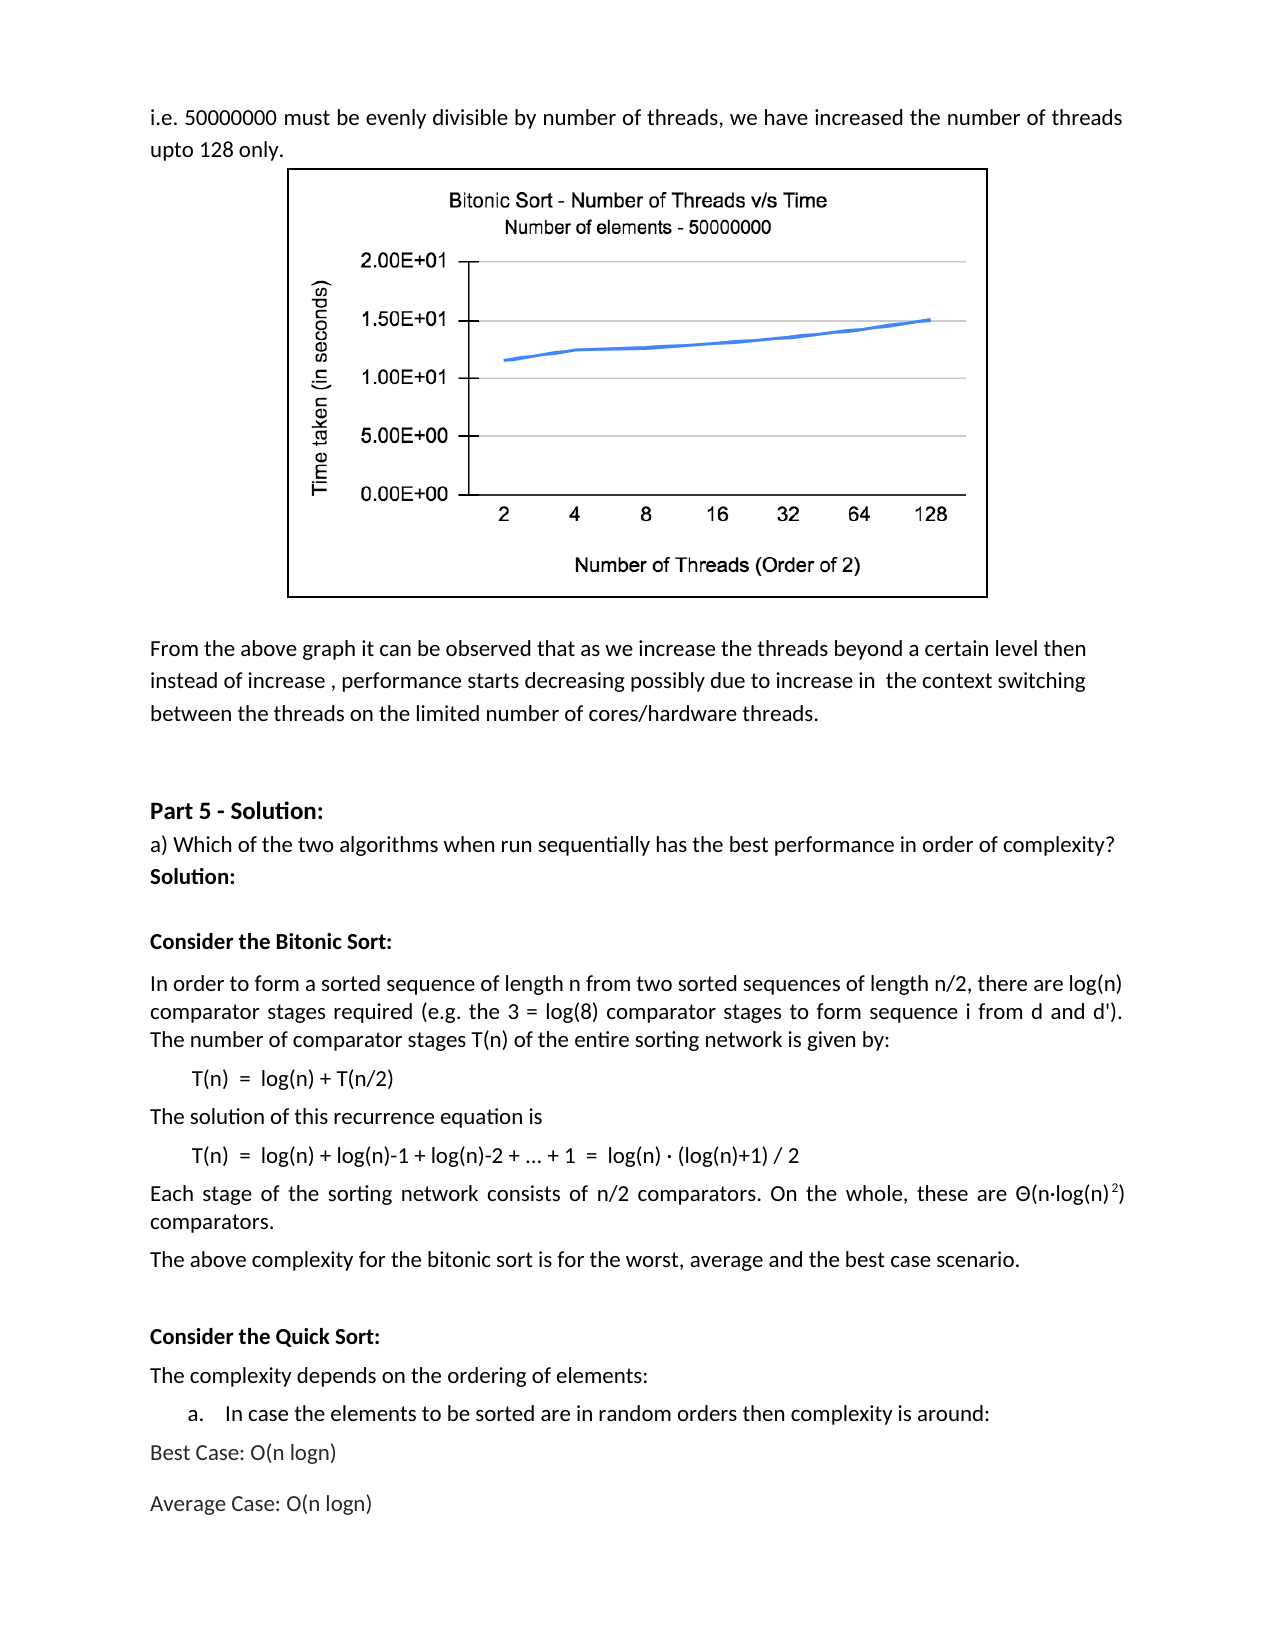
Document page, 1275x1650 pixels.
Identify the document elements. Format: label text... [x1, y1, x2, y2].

text Average Case: O(n logn) [150, 1489, 1125, 1517]
text T(n) = log(n) + T(n/2) [192, 1064, 1125, 1092]
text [150, 103, 1125, 163]
text a) Which of the two algorithms when run sequentially has the best performance in order of complexity? [150, 830, 1125, 858]
text From the above graph it can be observed that as we increase the threads beyond a certain level then instead of increase , performance starts decreasing possibly due to increase in the context switching between the threads on the limited number of cores/hardware threads. [150, 634, 1125, 727]
text Best Case: O(n logn) [150, 1438, 1125, 1466]
text T(n) = log(n) + log(n)-1 + log(n)-2 + ... + 1 = log(n) · (log(n)+1) / 2 [192, 1141, 1125, 1169]
list In case the elements to be sorted are in random orders then complexity is around: [187, 1399, 1125, 1427]
picture [289, 170, 986, 596]
text Solution: [150, 862, 1125, 890]
text Part 5 - Solution: [150, 795, 1125, 826]
text The complexity depends on the ordering of elements: [150, 1361, 1125, 1389]
text The solution of this recurrence equation is [150, 1102, 1125, 1130]
text The above complexity for the bitonic sort is for the worst, average and the best case scenario. [150, 1246, 1125, 1274]
text Each stage of the sorting network consists of n/2 comparators. On the whole, these are Θ(n·log(n)2) comparators. [150, 1179, 1125, 1235]
text Consider the Quick Sort: [150, 1322, 1125, 1351]
text In order to form a sorted sequence of length n from two sorted sequences of length n/2, there are log(n) comparator stages required (e.g. the 3 = log(8) comparator stages to form sequence i from d and d'). The number of comparator stages T(n) of the entire sorting network is given by: [150, 969, 1125, 1053]
text Consider the Bitonic Sort: [150, 927, 1125, 955]
